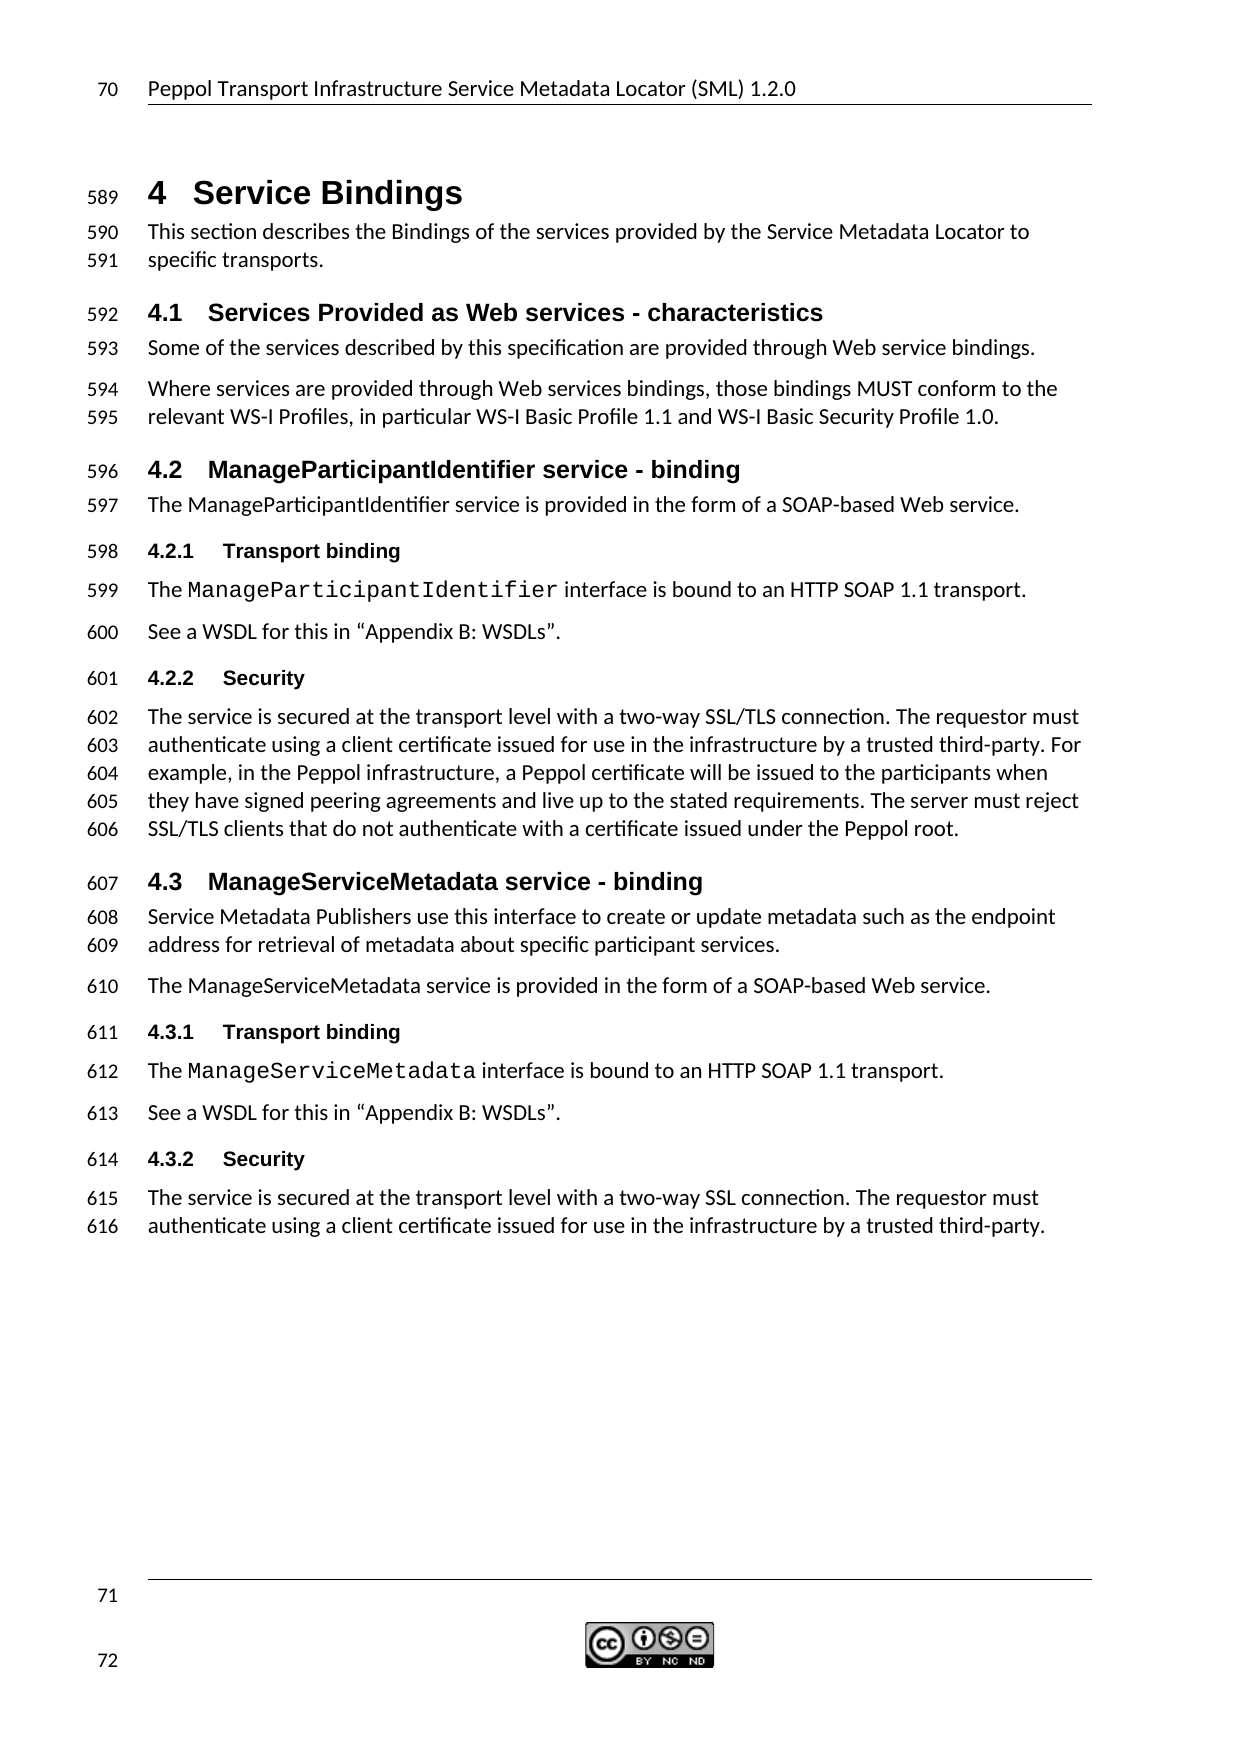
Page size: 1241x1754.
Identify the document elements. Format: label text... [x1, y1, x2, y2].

subtitle Transport binding [148, 539, 1092, 563]
subtitle Transport binding [148, 1020, 1092, 1044]
text The service is secured at the transport level with a two-way SSL connection. The requestor must authenticate using a client certificate issued for use in the infrastructure by a trusted third-party. [148, 1183, 1092, 1239]
subtitle ManageParticipantIdentifier service - binding [148, 455, 1092, 484]
subtitle Service Bindings [148, 173, 1092, 211]
text See a WSDL for this in “Appendix B: WSDLs”. [148, 617, 1092, 645]
text Service Metadata Publishers use this interface to create or update metadata such as the endpoint address for retrieval of metadata about specific participant services. [148, 902, 1092, 958]
text The ManageServiceMetadata interface is bound to an HTTP SOAP 1.1 transport. [148, 1056, 1092, 1085]
text The ManageServiceMetadata service is provided in the form of a SOAP-based Web service. [148, 971, 1092, 999]
picture [585, 1622, 715, 1668]
text The service is secured at the transport level with a two-way SSL/TLS connection. The requestor must authenticate using a client certificate issued for use in the infrastructure by a trusted third-party. For example, in the Peppol infrastructure, a Peppol certificate will be issued to the participants when they have signed peering agreements and live up to the stated requirements. The server must reject SSL/TLS clients that do not authenticate with a certificate issued under the Peppol root. [148, 702, 1092, 842]
text See a WSDL for this in “Appendix B: WSDLs”. [148, 1098, 1092, 1126]
subtitle Security [148, 1147, 1092, 1171]
text The ManageParticipantIdentifier service is provided in the form of a SOAP-based Web service. [148, 490, 1092, 518]
text Some of the services described by this specification are provided through Web service bindings. [148, 333, 1092, 361]
text This section describes the Bindings of the services provided by the Service Metadata Locator to specific transports. [148, 217, 1092, 273]
text The ManageParticipantIdentifier interface is bound to an HTTP SOAP 1.1 transport. [148, 575, 1092, 604]
text Where services are provided through Web services bindings, those bindings MUST conform to the relevant WS-I Profiles, in particular WS-I Basic Profile 1.1 and WS-I Basic Security Profile 1.0. [148, 374, 1092, 430]
subtitle ManageServiceMetadata service - binding [148, 867, 1092, 896]
subtitle Services Provided as Web services - characteristics [148, 298, 1092, 327]
subtitle Security [148, 666, 1092, 690]
